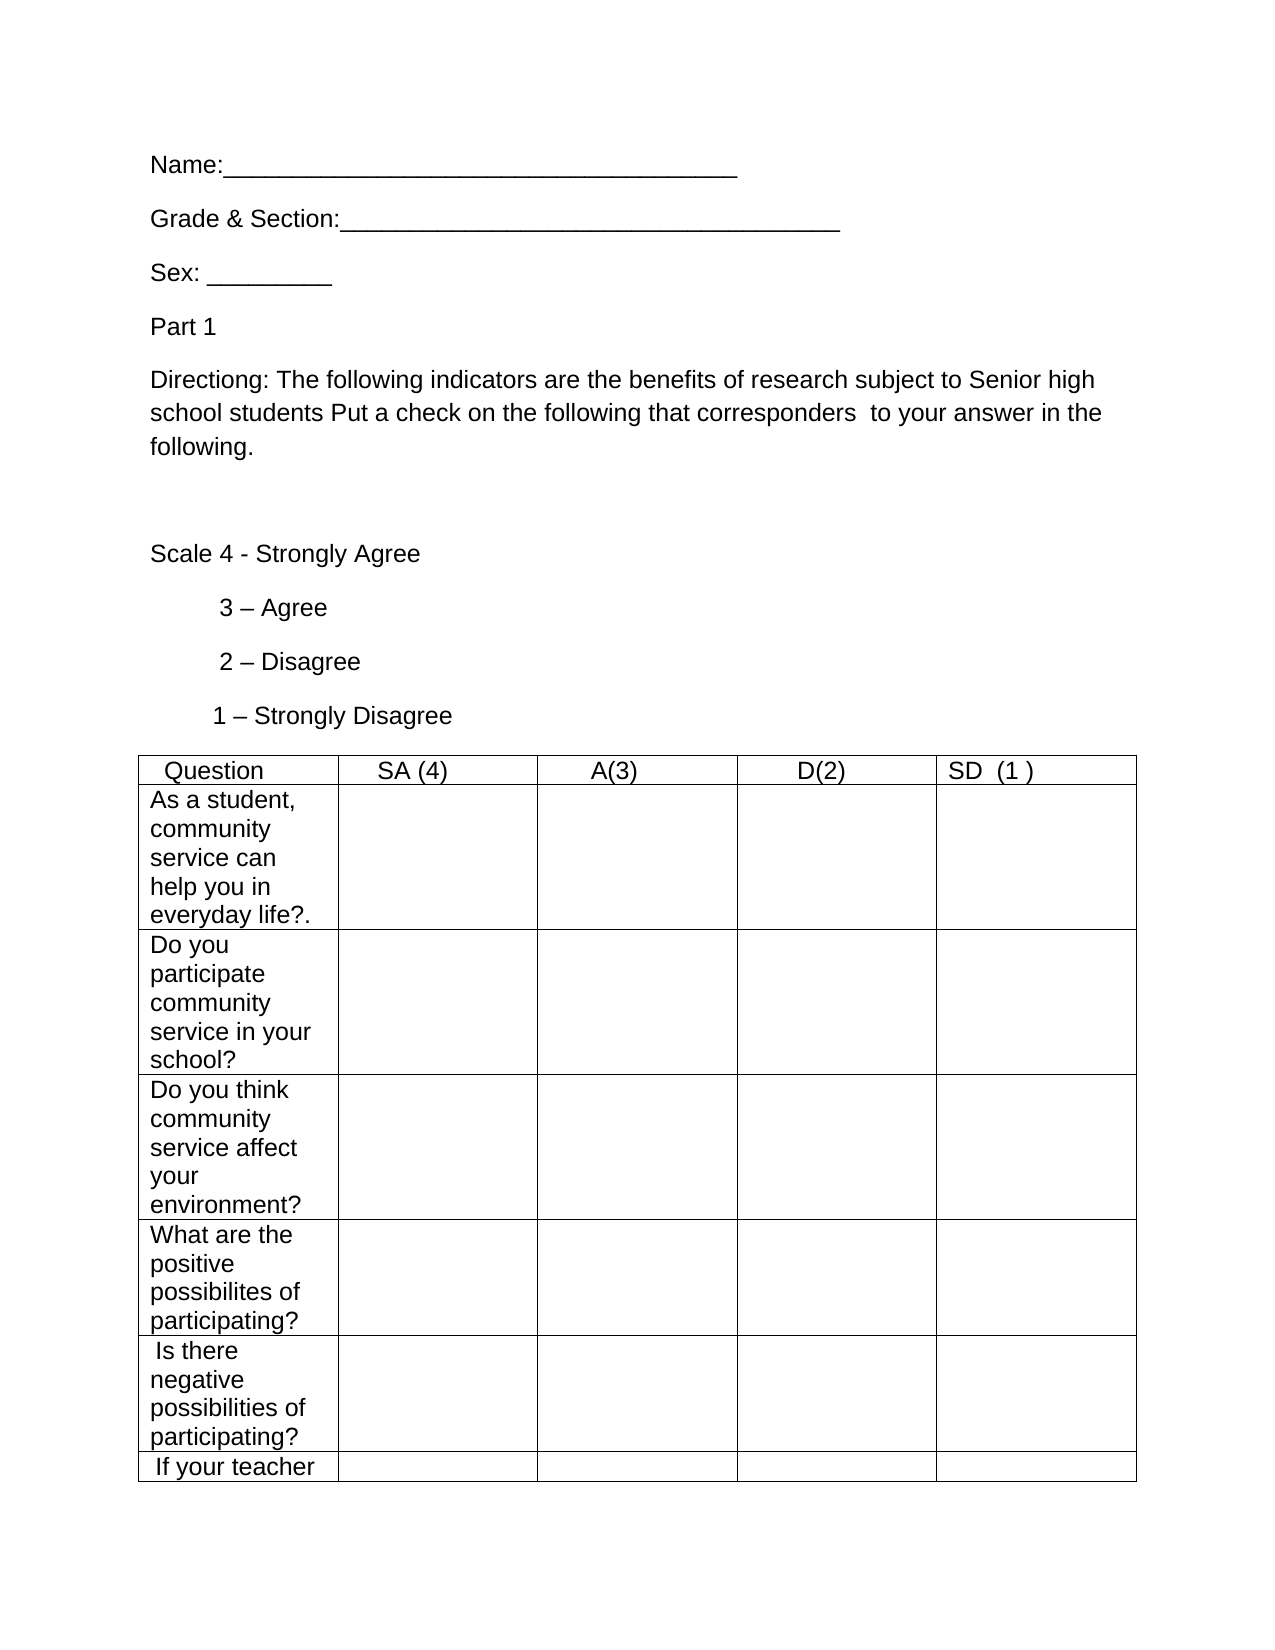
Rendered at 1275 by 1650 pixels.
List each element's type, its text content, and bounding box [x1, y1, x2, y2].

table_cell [139, 1452, 338, 1481]
table_cell [339, 1452, 537, 1481]
table_cell [538, 1220, 737, 1335]
table_cell [738, 1336, 936, 1451]
text Name:_____________________________________ [150, 150, 1125, 179]
text Sex: _________ [150, 258, 1125, 286]
table_cell [538, 1336, 737, 1451]
table_header D(2) [738, 756, 936, 784]
text 2 – Disagree [150, 647, 1125, 676]
text Grade & Section:____________________________________ [150, 204, 1125, 233]
table_cell What are the positive possibilites of participating? [139, 1220, 338, 1335]
table_header Question [139, 756, 338, 784]
table_cell [339, 1336, 537, 1451]
table_header SA (4) [339, 756, 537, 784]
table_cell Do you think community service affect your environment? [139, 1075, 338, 1219]
table_cell [937, 1220, 1136, 1335]
table_cell [937, 930, 1136, 1074]
text 1 – Strongly Disagree [150, 701, 1125, 729]
table_cell [339, 785, 537, 929]
table_cell [538, 1452, 737, 1481]
table_cell [937, 1452, 1136, 1481]
table_cell Is there negative possibilities of participating? [139, 1336, 338, 1451]
table_cell [738, 1452, 936, 1481]
table_cell As a student, community service can help you in everyday life?. [139, 785, 338, 929]
table_cell [538, 930, 737, 1074]
table_cell [738, 785, 936, 929]
text Part 1 [150, 312, 1125, 340]
table_cell [339, 1075, 537, 1219]
table_cell [339, 930, 537, 1074]
table_cell [937, 1336, 1136, 1451]
text 3 – Agree [150, 593, 1125, 622]
table_cell [339, 1220, 537, 1335]
text Scale 4 - Strongly Agree [150, 539, 1125, 568]
table_cell [738, 930, 936, 1074]
table_cell [937, 1075, 1136, 1219]
table_cell [538, 785, 737, 929]
table_cell [538, 1075, 737, 1219]
table_header A(3) [538, 756, 737, 784]
table_cell Do you participate community service in your school? [139, 930, 338, 1074]
text Directiong: The following indicators are the benefits of research subject to Senior high school students Put a check on the following that corresponders to your answer in the following. [150, 365, 1125, 460]
table_cell [738, 1075, 936, 1219]
table_header SD (1 ) [937, 756, 1136, 784]
table_cell [937, 785, 1136, 929]
table_cell [738, 1220, 936, 1335]
